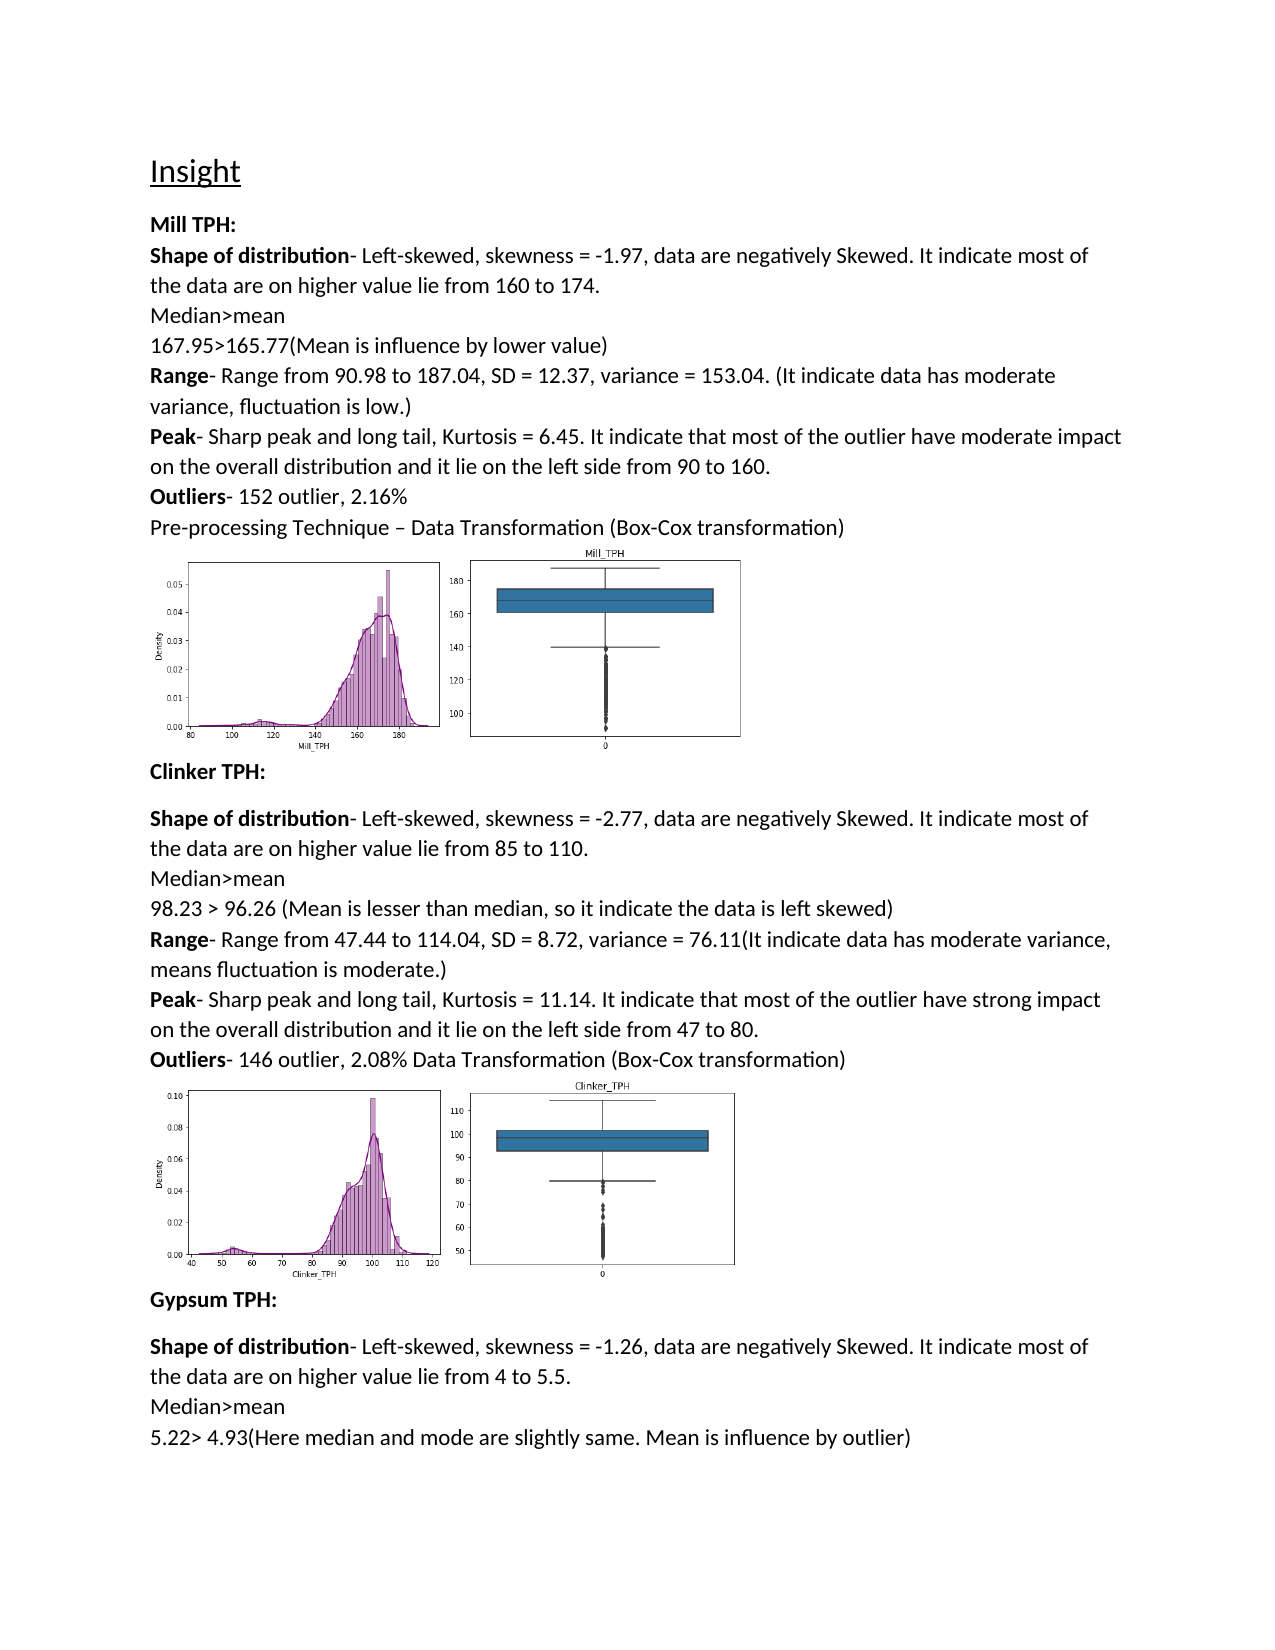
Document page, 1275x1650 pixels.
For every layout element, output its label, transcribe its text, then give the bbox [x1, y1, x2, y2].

text Peak- Sharp peak and long tail, Kurtosis = 11.14. It indicate that most of the outlier have strong impact on the overall distribution and it lie on the left side from 47 to 80. [150, 985, 1125, 1043]
text Peak- Sharp peak and long tail, Kurtosis = 6.45. It indicate that most of the outlier have moderate impact on the overall distribution and it lie on the left side from 90 to 160. [150, 422, 1125, 480]
text Range- Range from 47.44 to 114.04, SD = 8.72, variance = 76.11(It indicate data has moderate variance, means fluctuation is moderate.) [150, 925, 1125, 983]
text Insight [150, 150, 1125, 191]
text 167.95>165.77(Mean is influence by lower value) [150, 331, 1125, 359]
text Shape of distribution- Left-skewed, skewness = -1.97, data are negatively Skewed. It indicate most of the data are on higher value lie from 160 to 174. [150, 241, 1125, 299]
text Mill TPH: [150, 211, 1125, 239]
text Shape of distribution- Left-skewed, skewness = -1.26, data are negatively Skewed. It indicate most of the data are on higher value lie from 4 to 5.5. [150, 1332, 1125, 1390]
text 5.22> 4.93(Here median and mode are slightly same. Mean is influence by outlier) [150, 1423, 1125, 1451]
text Median>mean [150, 301, 1125, 329]
text Outliers- 146 outlier, 2.08% Data Transformation (Box-Cox transformation) [150, 1046, 1125, 1073]
text Clinker TPH: [150, 757, 1125, 785]
text Outliers- 152 outlier, 2.16% [150, 482, 1125, 511]
text Range- Range from 90.98 to 187.04, SD = 12.37, variance = 153.04. (It indicate data has moderate variance, fluctuation is low.) [150, 362, 1125, 420]
picture [150, 1075, 739, 1283]
text Pre-processing Technique – Data Transformation (Box-Cox transformation) [150, 513, 1125, 541]
text Median>mean [150, 1392, 1125, 1421]
text 98.23 > 96.26 (Mean is lesser than median, so it indicate the data is left skewed) [150, 894, 1125, 922]
picture [150, 542, 745, 755]
text Gypsum TPH: [150, 1285, 1125, 1313]
text Median>mean [150, 864, 1125, 892]
text Shape of distribution- Left-skewed, skewness = -2.77, data are negatively Skewed. It indicate most of the data are on higher value lie from 85 to 110. [150, 804, 1125, 862]
